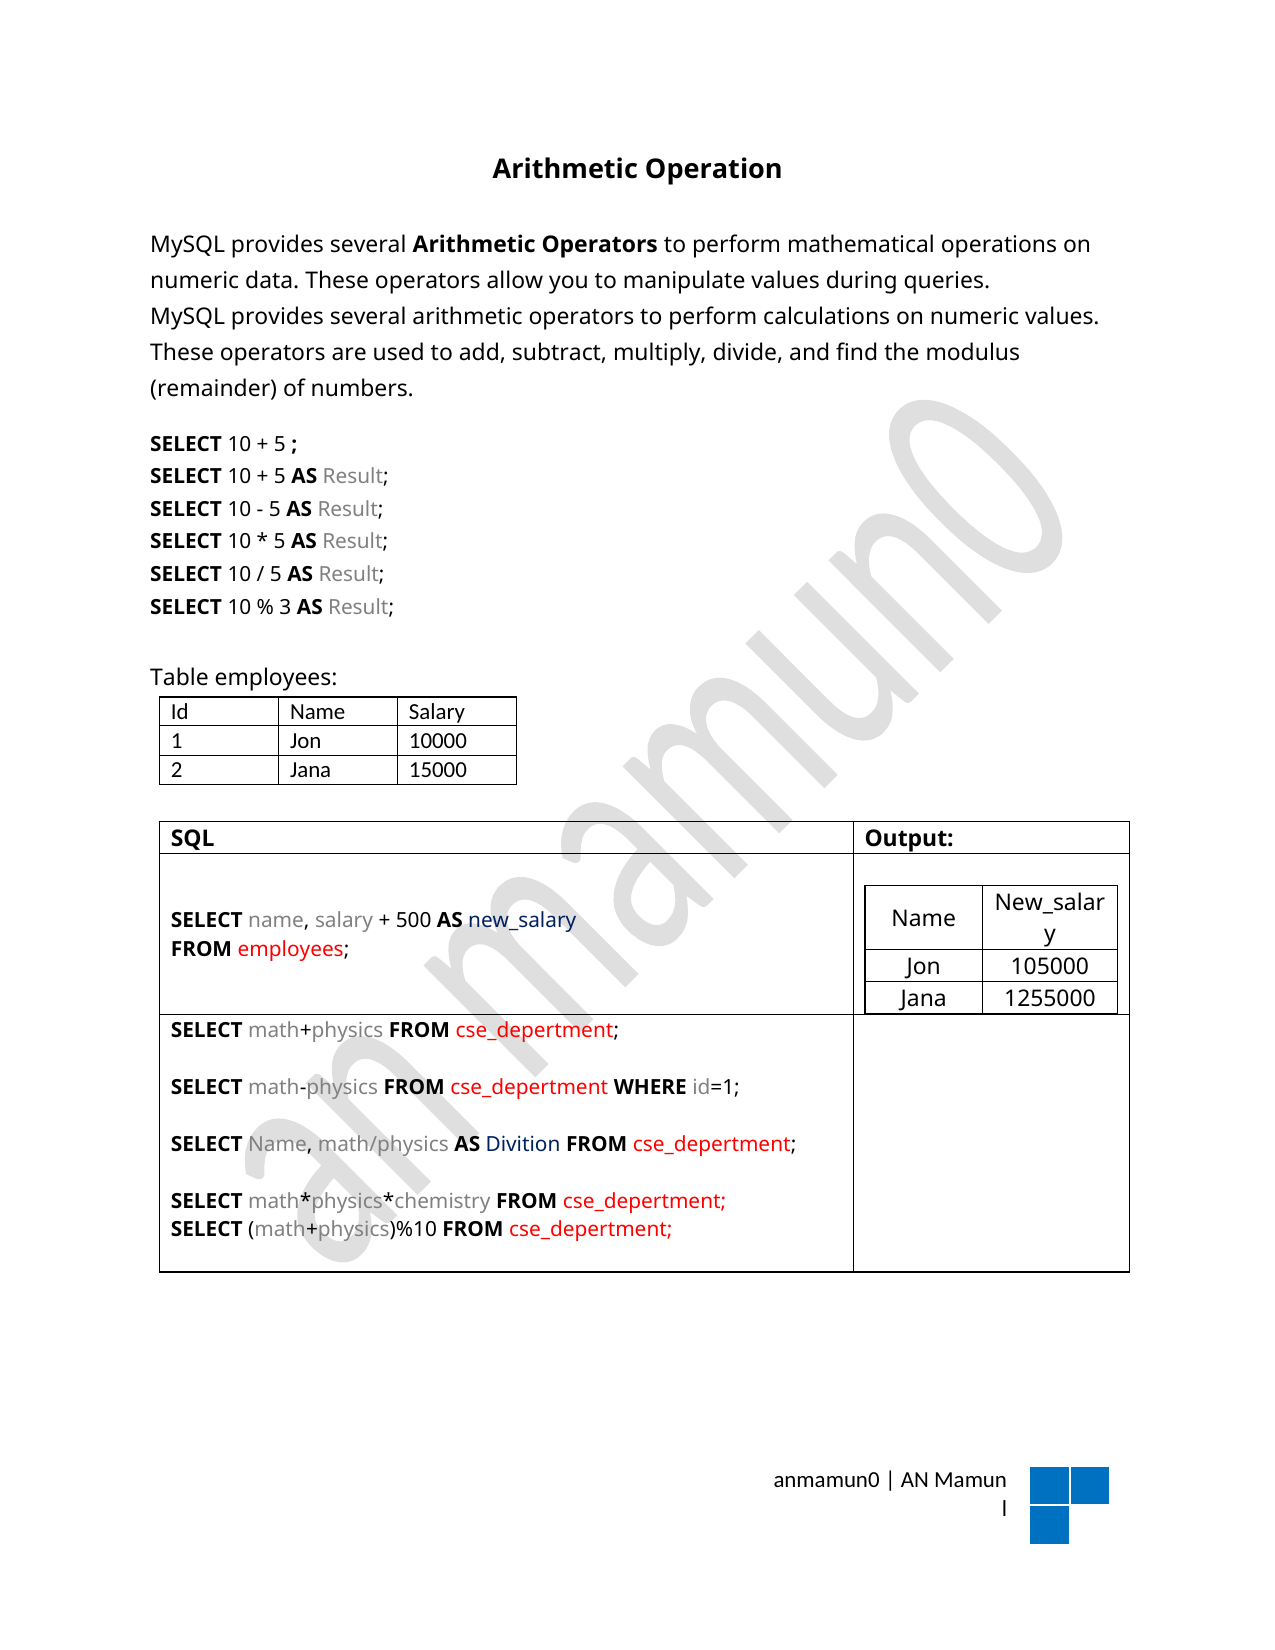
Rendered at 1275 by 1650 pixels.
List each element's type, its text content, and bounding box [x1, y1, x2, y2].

table_header Output: [854, 822, 1129, 853]
text SELECT 10 + 5 ; [150, 429, 1125, 457]
text SELECT 10 - 5 AS Result; [150, 494, 1125, 522]
text SELECT 10 / 5 AS Result; [150, 559, 1125, 588]
table_header Name [279, 698, 397, 725]
table_cell Jana [279, 756, 397, 783]
table_cell SELECT name, salary + 500 AS new_salary FROM employees; [160, 854, 853, 1014]
table_cell SELECT math+physics FROM cse_depertment; SELECT math-physics FROM cse_depertment WHERE id=1; SELECT Name, math/physics AS Divition FROM cse_depertment; SELECT math*physics*chemistry FROM cse_depertment; SELECT (math+physics)%10 FROM cse_depertment; [160, 1015, 853, 1271]
text MySQL provides several arithmetic operators to perform calculations on numeric values. These operators are used to add, subtract, multiply, divide, and find the modulus (remainder) of numbers. [150, 300, 1125, 403]
text Table employees: [150, 660, 1125, 692]
table_cell [854, 854, 1129, 1014]
table_cell 10000 [398, 726, 516, 754]
table_cell 1 [160, 726, 278, 754]
table_cell [854, 1015, 1129, 1271]
table_header SQL [160, 822, 853, 853]
table_header Salary [398, 698, 516, 725]
text SELECT 10 % 3 AS Result; [150, 592, 1125, 620]
text SELECT 10 * 5 AS Result; [150, 527, 1125, 555]
text Arithmetic Operation [150, 150, 1125, 187]
text SELECT 10 + 5 AS Result; [150, 461, 1125, 490]
table_header Id [160, 698, 278, 725]
text MySQL provides several Arithmetic Operators to perform mathematical operations on numeric data. These operators allow you to manipulate values during queries. [150, 228, 1125, 296]
table_cell Jon [279, 726, 397, 754]
table_cell 2 [160, 756, 278, 783]
table_cell 15000 [398, 756, 516, 783]
